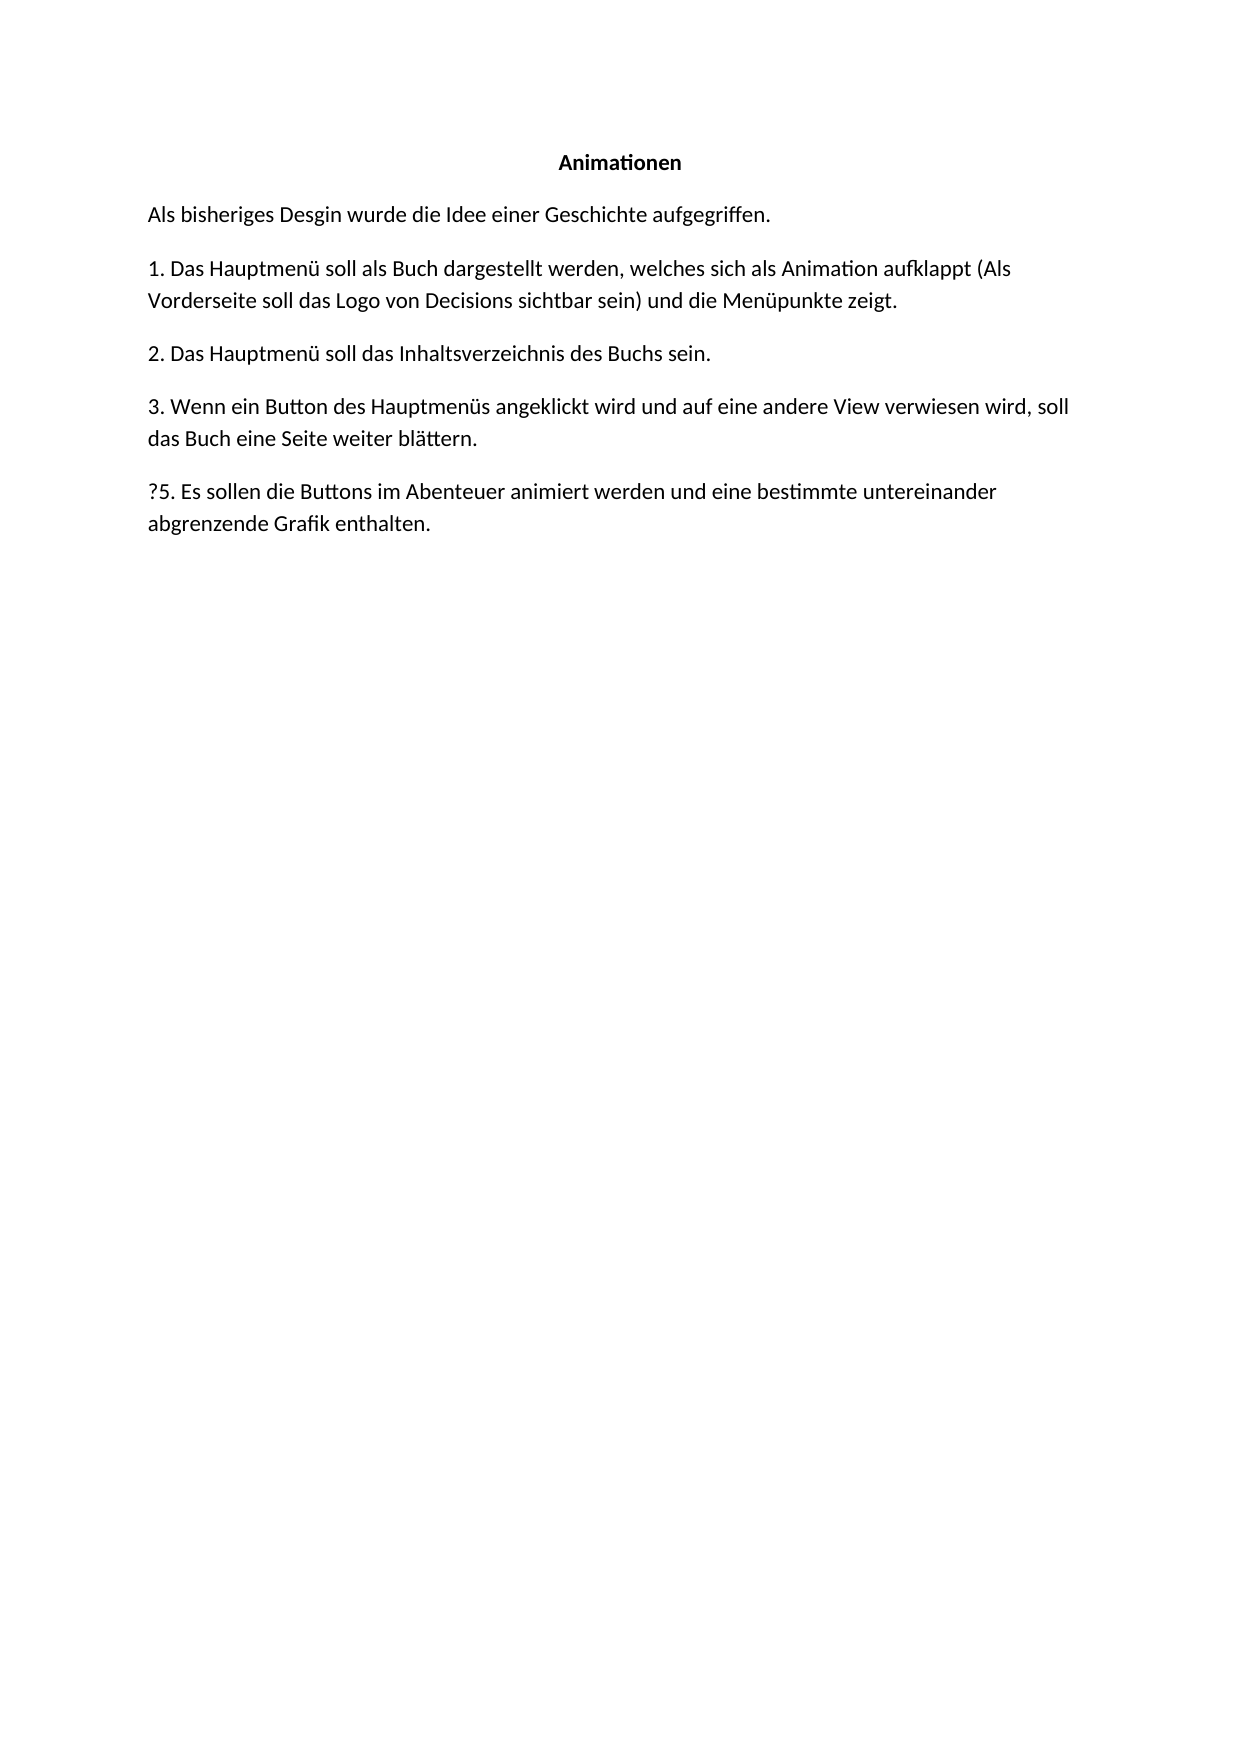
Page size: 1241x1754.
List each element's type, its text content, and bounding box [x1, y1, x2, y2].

text 1. Das Hauptmenü soll als Buch dargestellt werden, welches sich als Animation aufklappt (Als Vorderseite soll das Logo von Decisions sichtbar sein) und die Menüpunkte zeigt. [148, 254, 1093, 314]
text Animationen [148, 148, 1093, 176]
text 3. Wenn ein Button des Hauptmenüs angeklickt wird und auf eine andere View verwiesen wird, soll das Buch eine Seite weiter blättern. [148, 392, 1093, 452]
text ?5. Es sollen die Buttons im Abenteuer animiert werden und eine bestimmte untereinander abgrenzende Grafik enthalten. [148, 477, 1093, 537]
text Als bisheriges Desgin wurde die Idee einer Geschichte aufgegriffen. [148, 201, 1093, 229]
text 2. Das Hauptmenü soll das Inhaltsverzeichnis des Buchs sein. [148, 339, 1093, 367]
